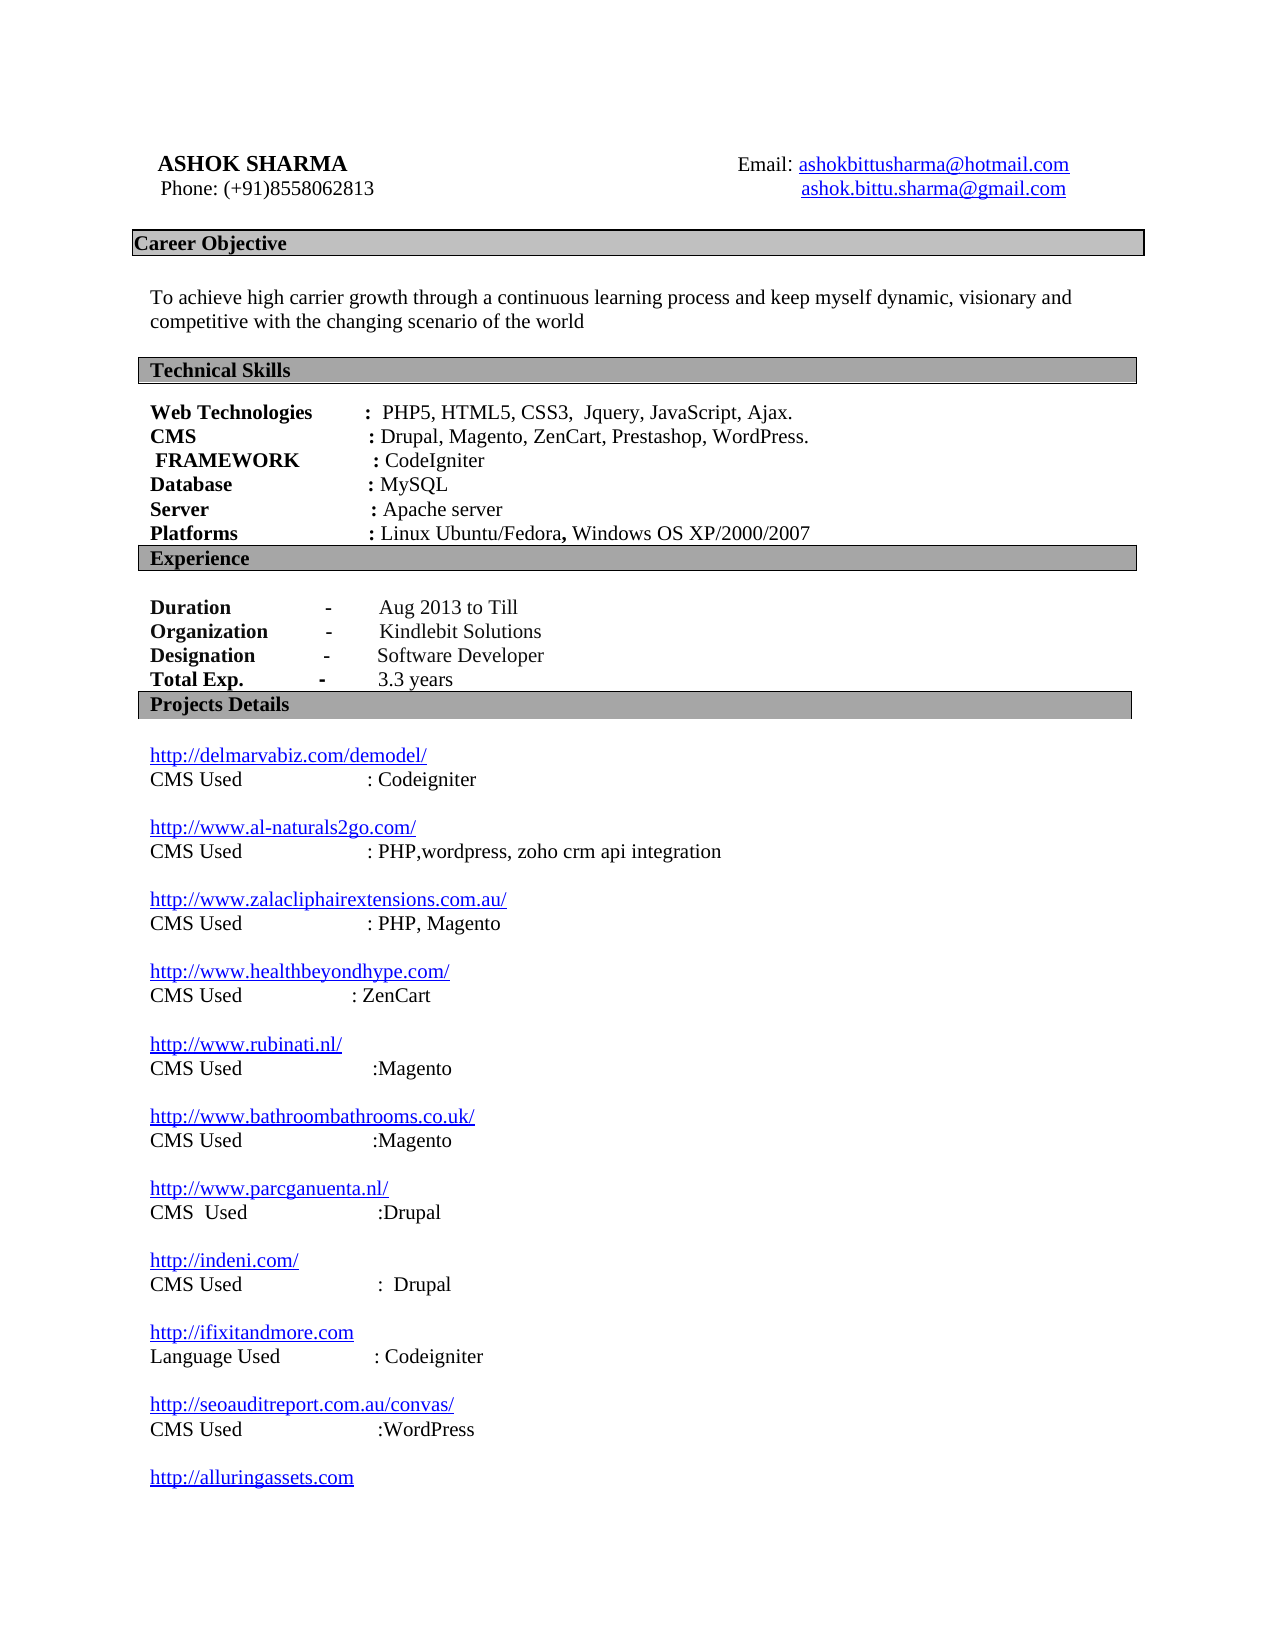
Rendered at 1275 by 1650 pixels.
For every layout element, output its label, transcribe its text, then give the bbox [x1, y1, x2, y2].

text Language Used : Codeigniter [150, 1344, 1125, 1368]
text CMS Used :Magento [150, 1128, 1125, 1152]
text FRAMEWORK : CodeIgniter [150, 448, 1125, 472]
text CMS Used : ZenCart [150, 983, 1125, 1007]
table_header Experience [139, 546, 1136, 570]
text Designation - Software Developer [150, 643, 1125, 667]
text http://ifixitandmore.com [150, 1320, 1125, 1344]
text Server : Apache server [150, 496, 1125, 521]
text CMS Used :WordPress [150, 1416, 1125, 1441]
table_header Technical Skills [139, 358, 1136, 382]
text CMS Used :Drupal [150, 1200, 1125, 1224]
text http://www.rubinati.nl/ [150, 1031, 1125, 1056]
text To achieve high carrier growth through a continuous learning process and keep myself dynamic, visionary and competitive with the changing scenario of the world [150, 285, 1125, 333]
text http://seoauditreport.com.au/convas/ [150, 1392, 1125, 1416]
text CMS Used : PHP, Magento [150, 911, 1125, 935]
text Total Exp. - 3.3 years [150, 667, 1125, 691]
text http://www.zalacliphairextensions.com.au/ [150, 887, 1125, 911]
table_header Career Objective [133, 231, 1143, 255]
text http://www.al-naturals2go.com/ [150, 815, 1125, 839]
text Organization - Kindlebit Solutions [150, 619, 1125, 643]
text CMS Used : Drupal [150, 1272, 1125, 1296]
text http://alluringassets.com [150, 1464, 1125, 1489]
table_header Projects Details [139, 692, 1131, 719]
text http://www.bathroombathrooms.co.uk/ [150, 1104, 1125, 1128]
text Duration - Aug 2013 to Till [150, 595, 1125, 619]
text http://www.healthbeyondhype.com/ [150, 959, 1125, 983]
text Phone: (+91)8558062813 ashok.bittu.sharma@gmail.com [150, 176, 1125, 200]
text http://www.parcganuenta.nl/ [150, 1176, 1125, 1200]
text CMS Used : Codeigniter [150, 767, 1125, 791]
text http://delmarvabiz.com/demodel/ [150, 743, 1125, 767]
text http://indeni.com/ [150, 1248, 1125, 1272]
text ASHOK SHARMA Email: ashokbittusharma@hotmail.com [150, 150, 1125, 176]
text Database : MySQL [150, 472, 1125, 496]
text CMS Used : PHP,wordpress, zoho crm api integration [150, 839, 1125, 863]
text Platforms : Linux Ubuntu/Fedora, Windows OS XP/2000/2007 [150, 521, 1125, 544]
text CMS : Drupal, Magento, ZenCart, Prestashop, WordPress. [150, 424, 1125, 448]
text Web Technologies : PHP5, HTML5, CSS3, Jquery, JavaScript, Ajax. [150, 400, 1125, 424]
text CMS Used :Magento [150, 1056, 1125, 1079]
